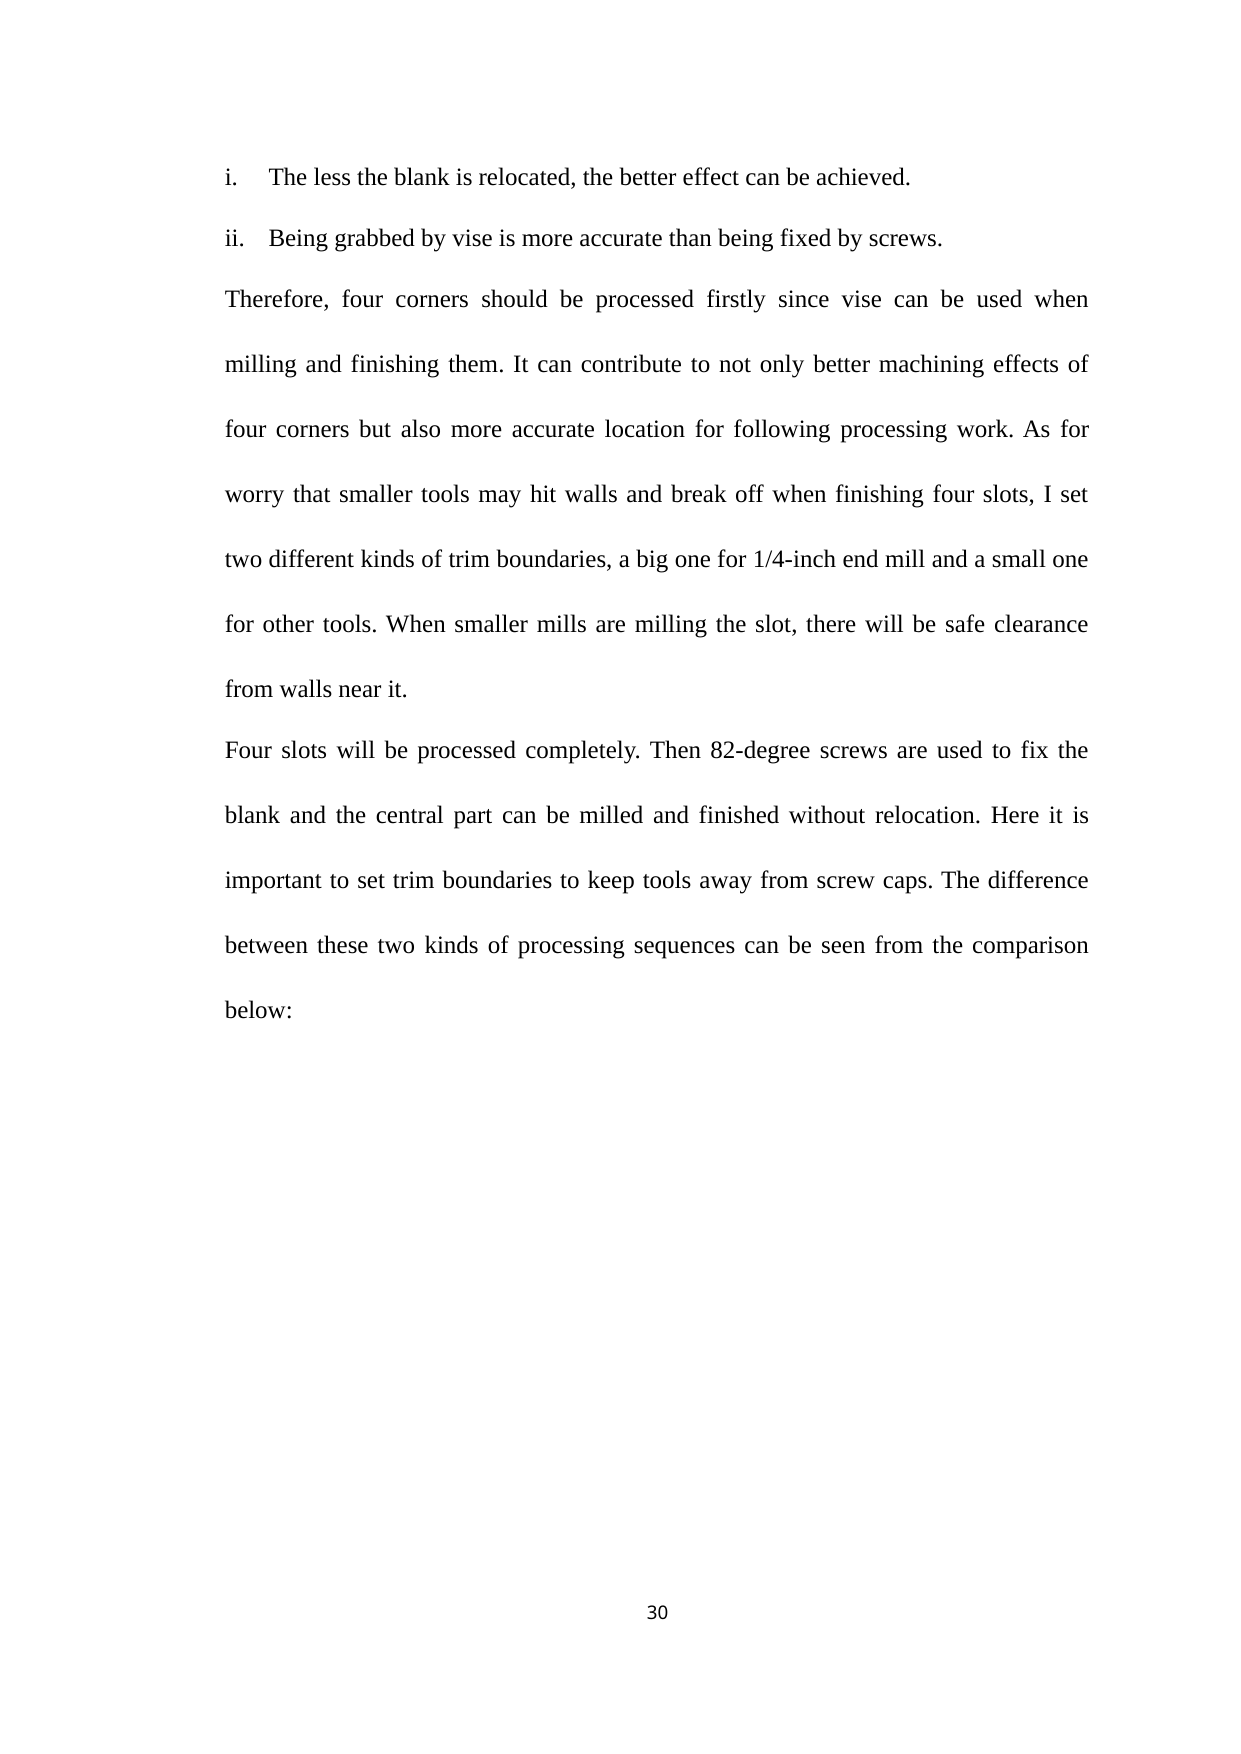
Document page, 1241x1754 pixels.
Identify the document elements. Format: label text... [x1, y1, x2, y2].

list The less the blank is relocated, the better effect can be achieved. [224, 160, 1090, 192]
text Four slots will be processed completely. Then 82-degree screws are used to fix the blank and the central part can be milled and finished without relocation. Here it is important to set trim boundaries to keep tools away from screw caps. The difference between these two kinds of processing sequences can be seen from the comparison below: [224, 733, 1090, 1026]
list Being grabbed by vise is more accurate than being fixed by screws. [224, 221, 1090, 253]
text Therefore, four corners should be processed firstly since vise can be used when milling and finishing them. It can contribute to not only better machining effects of four corners but also more accurate location for following processing work. As for worry that smaller tools may hit walls and break off when finishing four slots, I set two different kinds of trim boundaries, a big one for 1/4-inch end mill and a small one for other tools. When smaller mills are milling the slot, there will be safe clearance from walls near it. [224, 282, 1090, 705]
